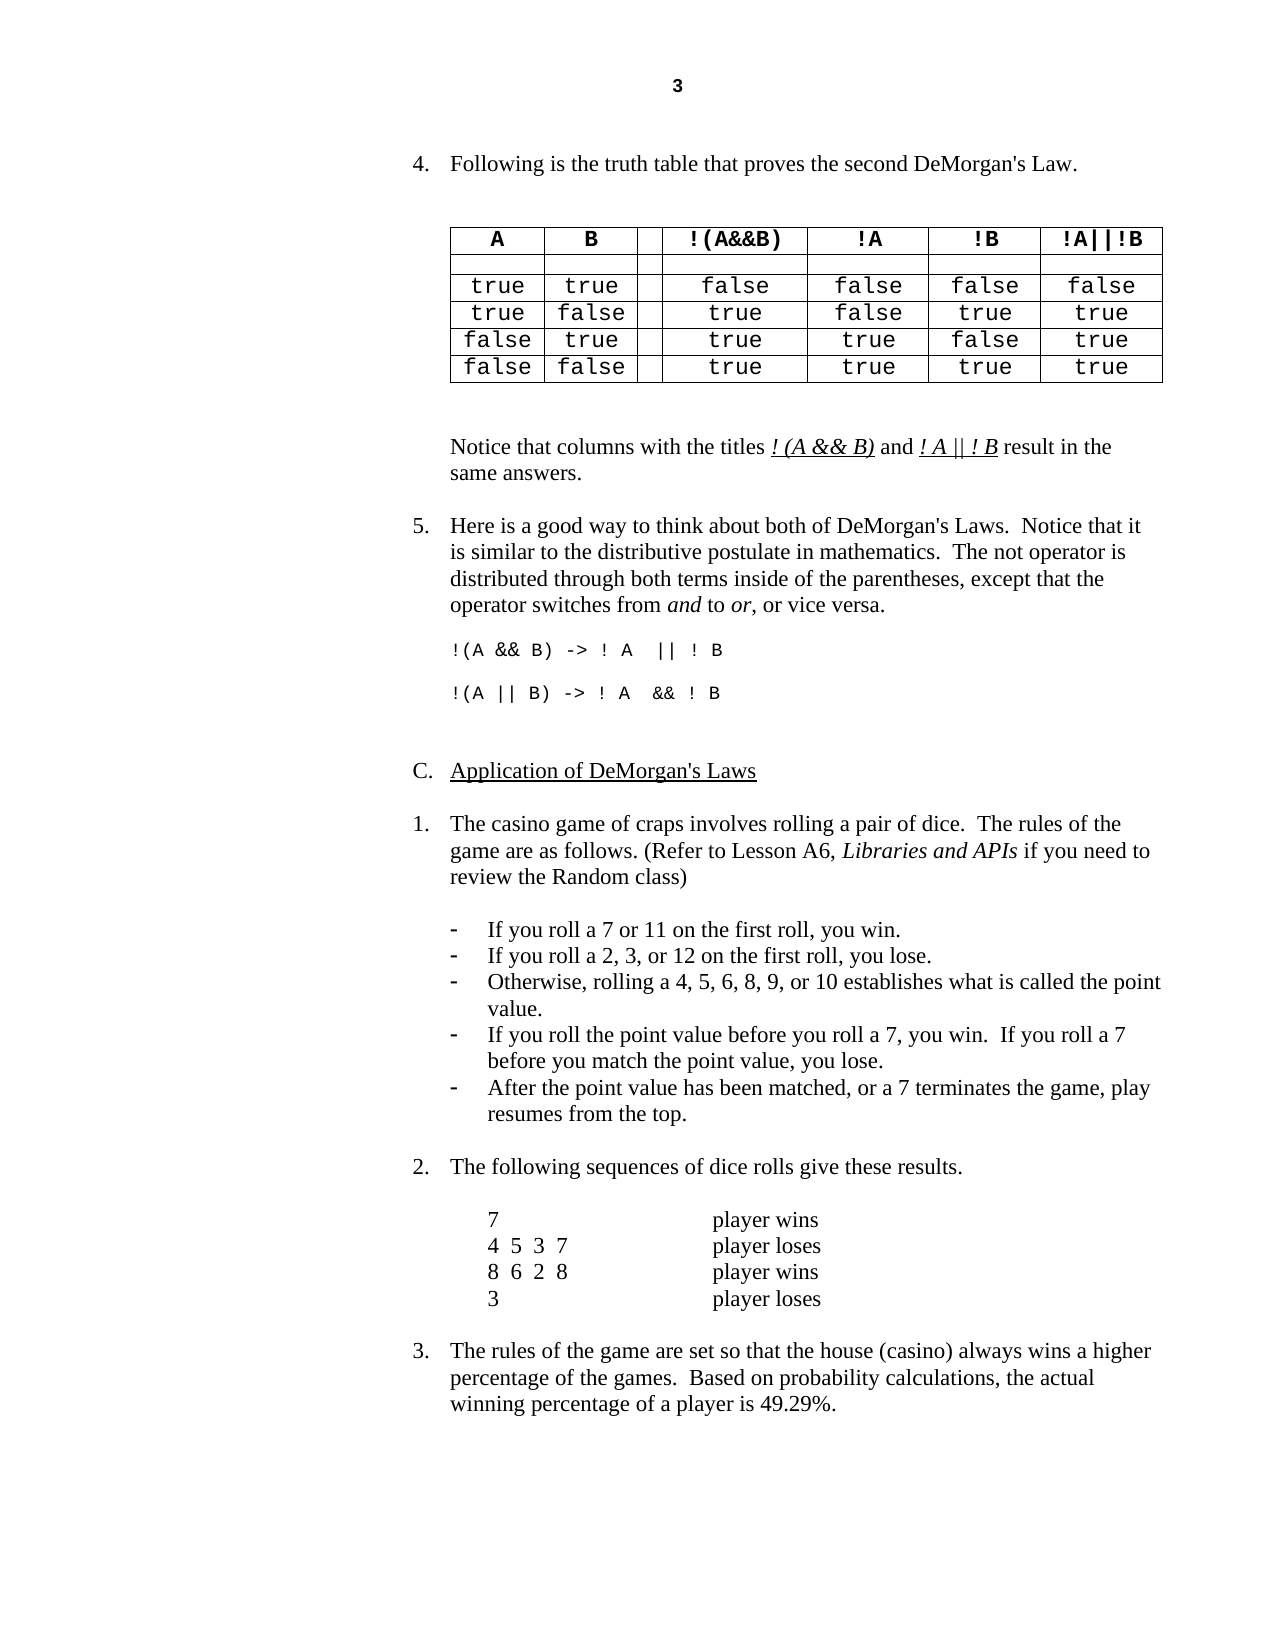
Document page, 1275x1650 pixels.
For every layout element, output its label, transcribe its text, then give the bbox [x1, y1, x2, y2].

table_cell true [545, 329, 637, 354]
table_cell false [451, 329, 544, 354]
table_cell false [808, 302, 928, 328]
table_cell true [808, 329, 928, 354]
table_cell true [808, 356, 928, 382]
table_cell false [808, 275, 928, 301]
table_cell [929, 255, 1040, 274]
list After the point value has been matched, or a 7 terminates the game, play resumes from the top. [450, 1074, 1162, 1127]
table_cell [638, 356, 662, 382]
table_header !A||!B [1041, 228, 1162, 254]
table_cell false [451, 356, 544, 382]
text !(A || B) -> ! A && ! B [450, 684, 1162, 731]
table_cell true [663, 329, 807, 354]
text 7 player wins [487, 1206, 1162, 1232]
table_cell true [451, 302, 544, 328]
text 5. Here is a good way to think about both of DeMorgan's Laws. Notice that it is similar to the distributive postulate in mathematics. The not operator is distributed through both terms inside of the parentheses, except that the operator switches from and to or, or vice versa. [412, 512, 1162, 617]
text 1. The casino game of craps involves rolling a pair of dice. The rules of the game are as follows. (Refer to Lesson A6, Libraries and APIs if you need to review the Random class) [412, 810, 1162, 916]
table_header A [451, 228, 544, 254]
table_cell [638, 275, 662, 301]
table_cell false [929, 329, 1040, 354]
table_cell false [929, 275, 1040, 301]
table_cell true [1041, 302, 1162, 328]
table_cell true [451, 275, 544, 301]
text 8 6 2 8 player wins [450, 1258, 1162, 1285]
table_cell true [663, 356, 807, 382]
table_cell false [545, 356, 637, 382]
table_cell [638, 302, 662, 328]
table_cell [451, 255, 544, 274]
table_header [638, 228, 662, 254]
table_cell false [663, 275, 807, 301]
table_cell [808, 255, 928, 274]
table_cell true [1041, 356, 1162, 382]
table_cell true [929, 356, 1040, 382]
text 2. The following sequences of dice rolls give these results. [412, 1153, 1162, 1179]
table_header B [545, 228, 637, 254]
table_cell false [545, 302, 637, 328]
table_cell [1041, 255, 1162, 274]
text C. Application of DeMorgan's Laws [412, 758, 1162, 784]
table_header !(A&&B) [663, 228, 807, 254]
table_cell true [1041, 329, 1162, 354]
list Otherwise, rolling a 4, 5, 6, 8, 9, or 10 establishes what is called the point value. [450, 968, 1162, 1021]
text Notice that columns with the titles ! (A && B) and ! A || ! B result in the same answers. [412, 433, 1162, 486]
table_cell false [1041, 275, 1162, 301]
table_header !B [929, 228, 1040, 254]
table_cell true [663, 302, 807, 328]
list If you roll the point value before you roll a 7, you win. If you roll a 7 before you match the point value, you lose. [450, 1021, 1162, 1074]
list If you roll a 7 or 11 on the first roll, you win. [450, 916, 1162, 942]
text 4. Following is the truth table that proves the second DeMorgan's Law. [412, 150, 1162, 203]
list If you roll a 2, 3, or 12 on the first roll, you lose. [450, 942, 1162, 968]
table_cell [638, 329, 662, 354]
table_cell true [929, 302, 1040, 328]
table_cell [545, 255, 637, 274]
text 3. The rules of the game are set so that the house (casino) always wins a higher percentage of the games. Based on probability calculations, the actual winning percentage of a player is 49.29%. [412, 1337, 1162, 1416]
text 4 5 3 7 player loses [450, 1232, 1162, 1258]
text !(A && B) -> ! A || ! B [450, 639, 1162, 662]
table_cell [638, 255, 662, 274]
table_cell [663, 255, 807, 274]
table_cell true [545, 275, 637, 301]
table_header !A [808, 228, 928, 254]
text 3 player loses [450, 1285, 1162, 1311]
